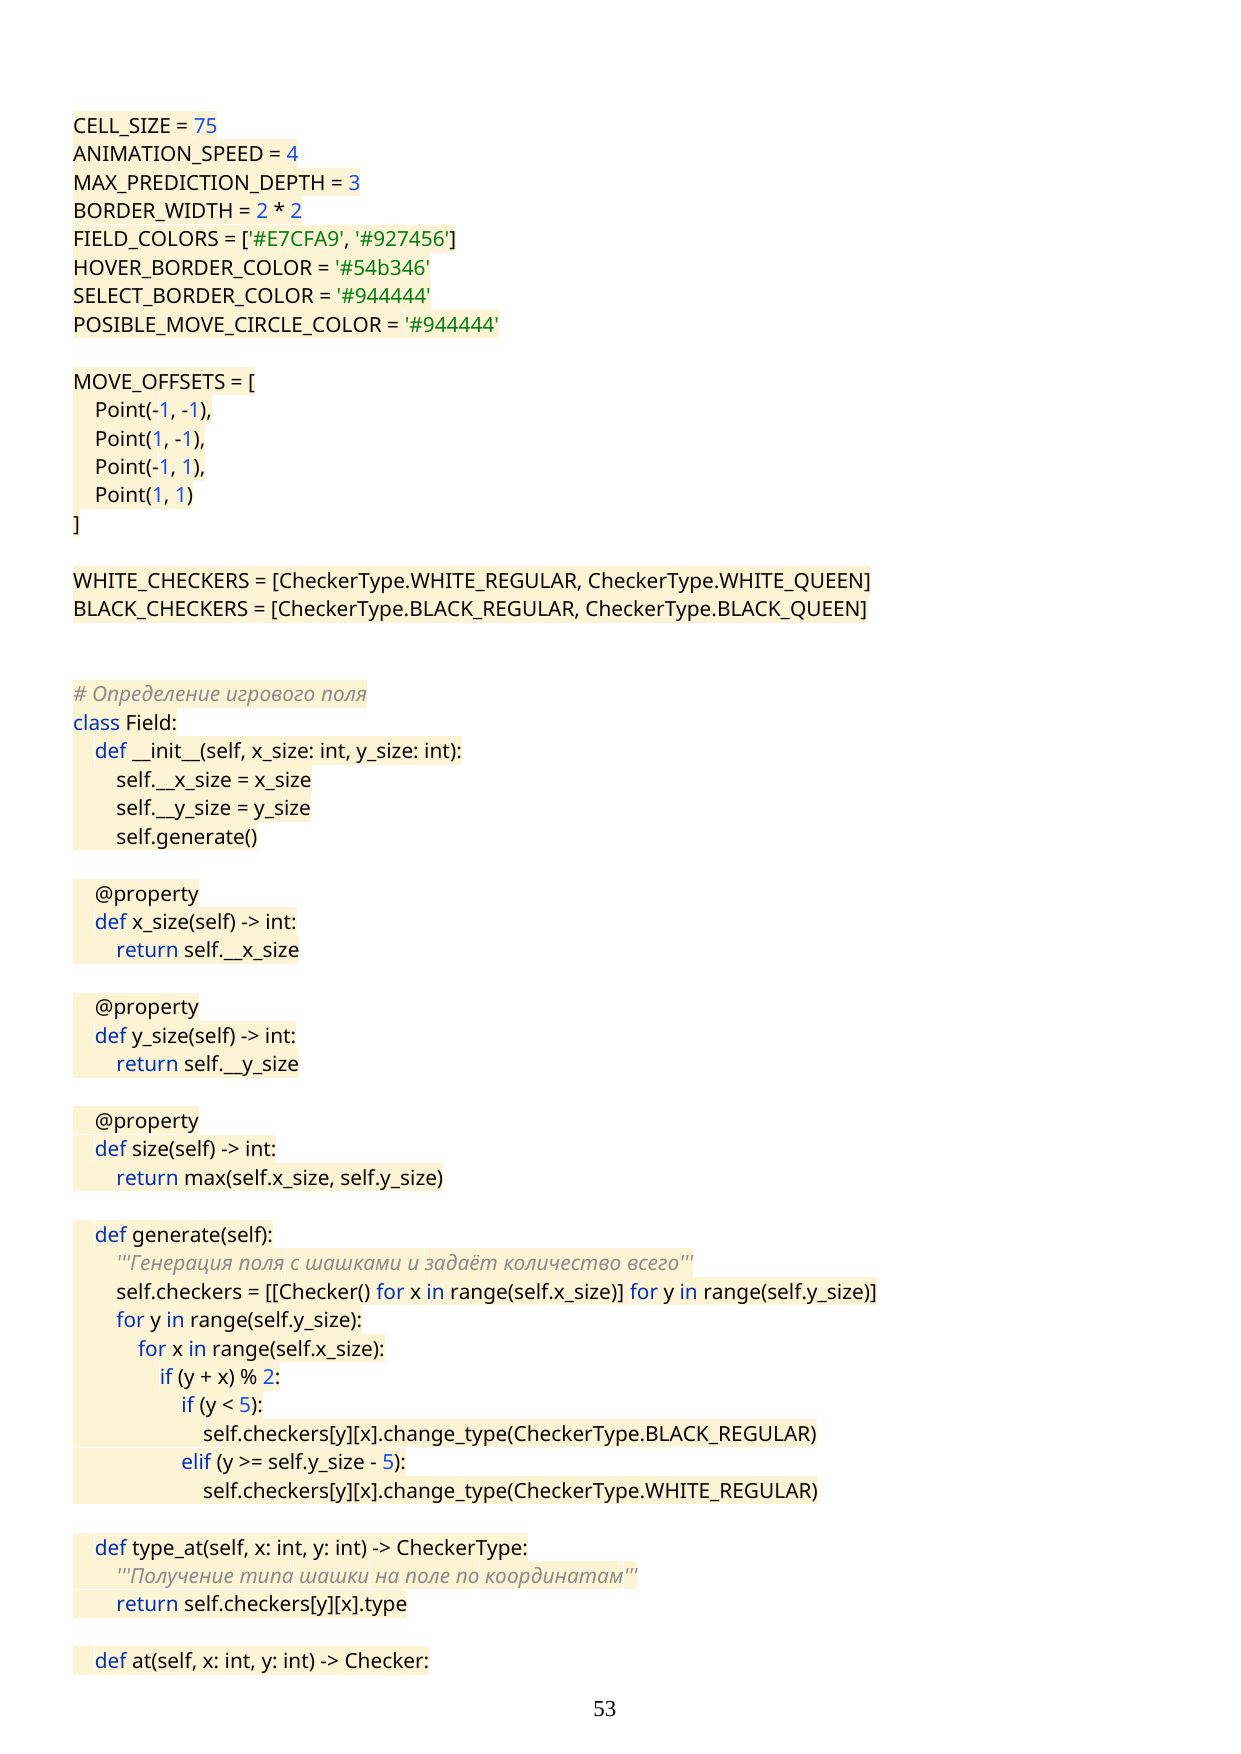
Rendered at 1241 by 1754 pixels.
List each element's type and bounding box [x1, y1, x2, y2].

text [73, 111, 1136, 1675]
